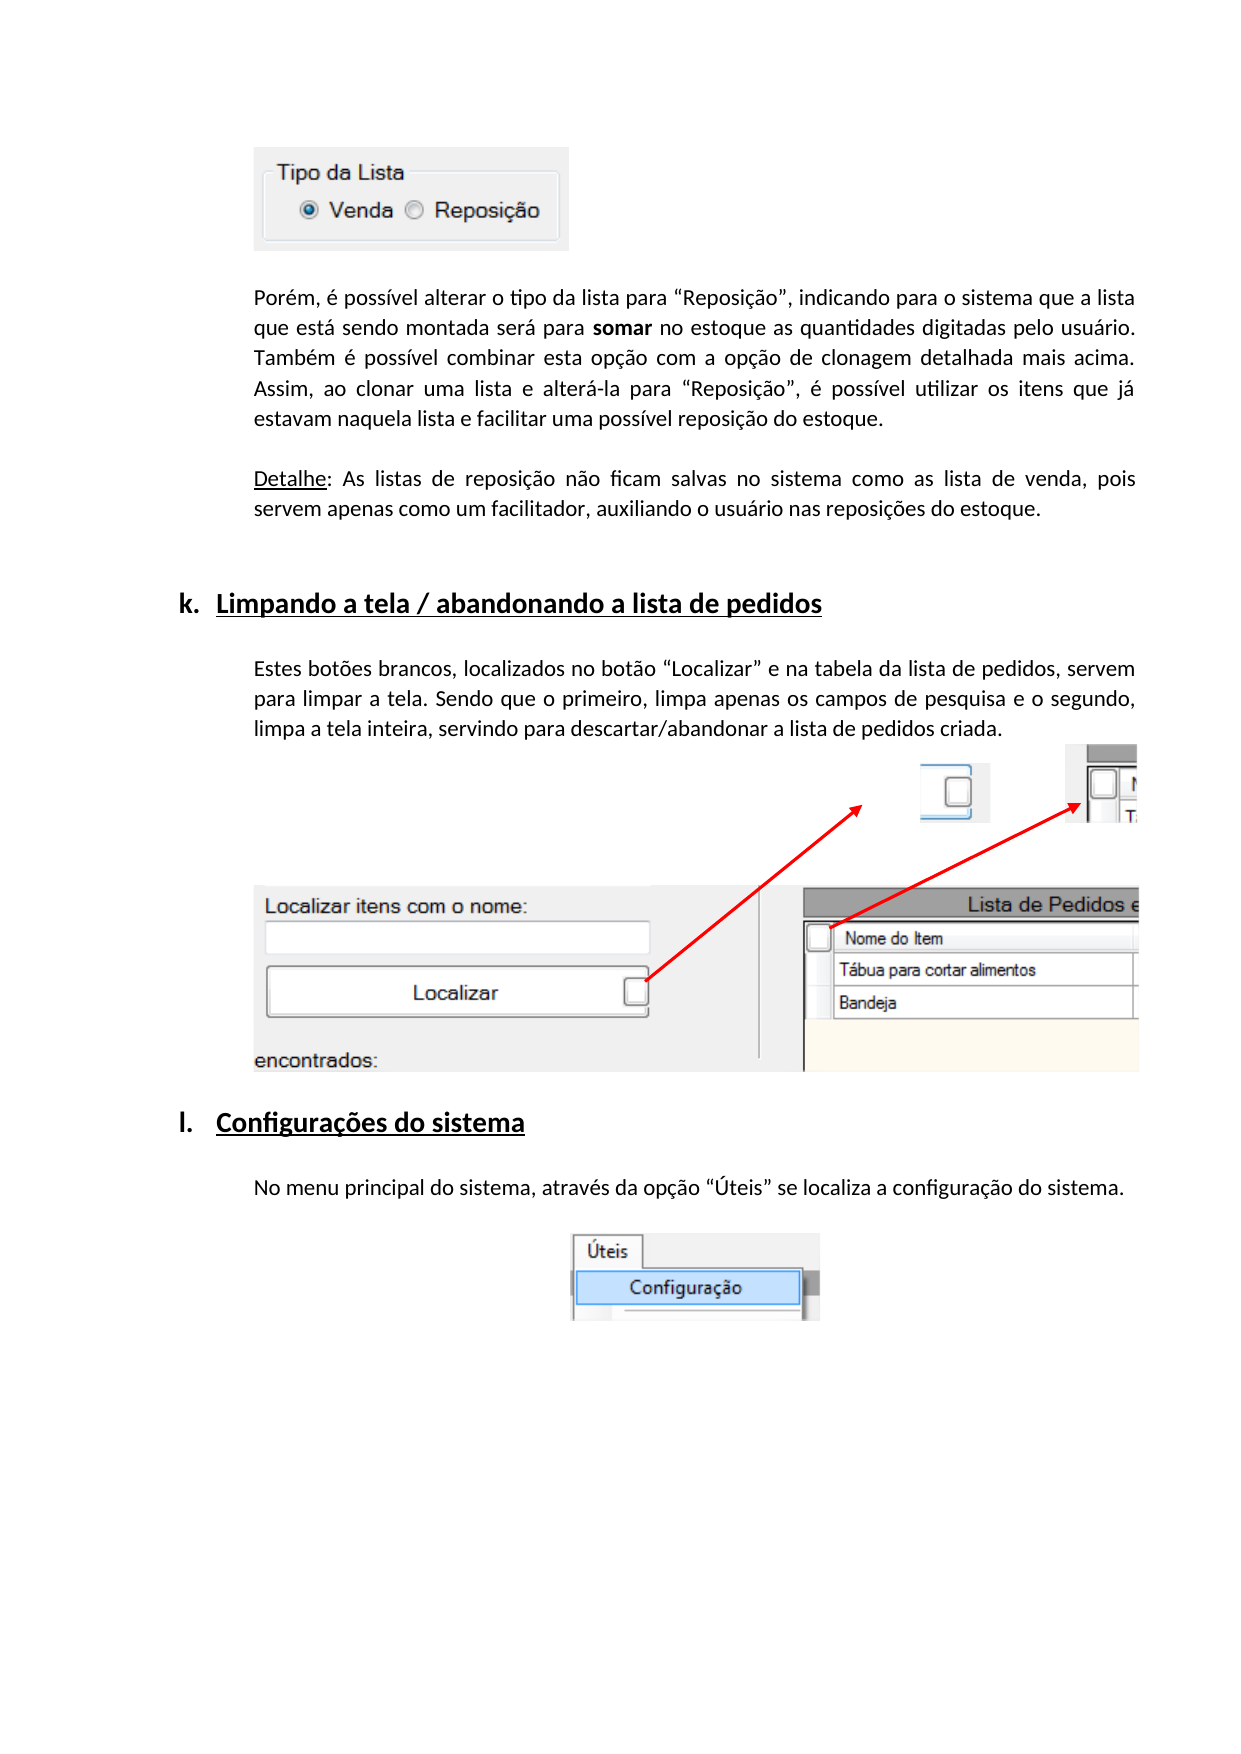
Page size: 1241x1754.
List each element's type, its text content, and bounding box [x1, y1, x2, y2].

picture [253, 147, 569, 251]
picture [570, 1233, 821, 1321]
picture [920, 763, 991, 823]
list Porém, é possível alterar o tipo da lista para “Reposição”, indicando para o sistema que a lista que está sendo montada será para somar no estoque as quantidades digitadas pelo usuário. Também é possível combinar esta opção com a opção de clonagem detalhada mais acima. Assim, ao clonar uma lista e alterá-la para “Reposição”, é possível utilizar os itens que já estavam naquela lista e facilitar uma possível reposição do estoque. [253, 283, 1137, 432]
picture [253, 885, 1140, 1072]
list Estes botões brancos, localizados no botão “Localizar” e na tabela da lista de pedidos, servem para limpar a tela. Sendo que o primeiro, limpa apenas os campos de pesquisa e o segundo, limpa a tela inteira, servindo para descartar/abandonar a lista de pedidos criada. [253, 654, 1137, 742]
list Detalhe: As listas de reposição não ficam salvas no sistema como as lista de venda, pois servem apenas como um facilitador, auxiliando o usuário nas reposições do estoque. [253, 464, 1137, 523]
picture [1065, 744, 1138, 823]
list Configurações do sistema [178, 1104, 1137, 1140]
list Limpando a tela / abandonando a lista de pedidos [178, 585, 1137, 621]
list No menu principal do sistema, através da opção “Úteis” se localiza a configuração do sistema. [253, 1173, 1137, 1201]
